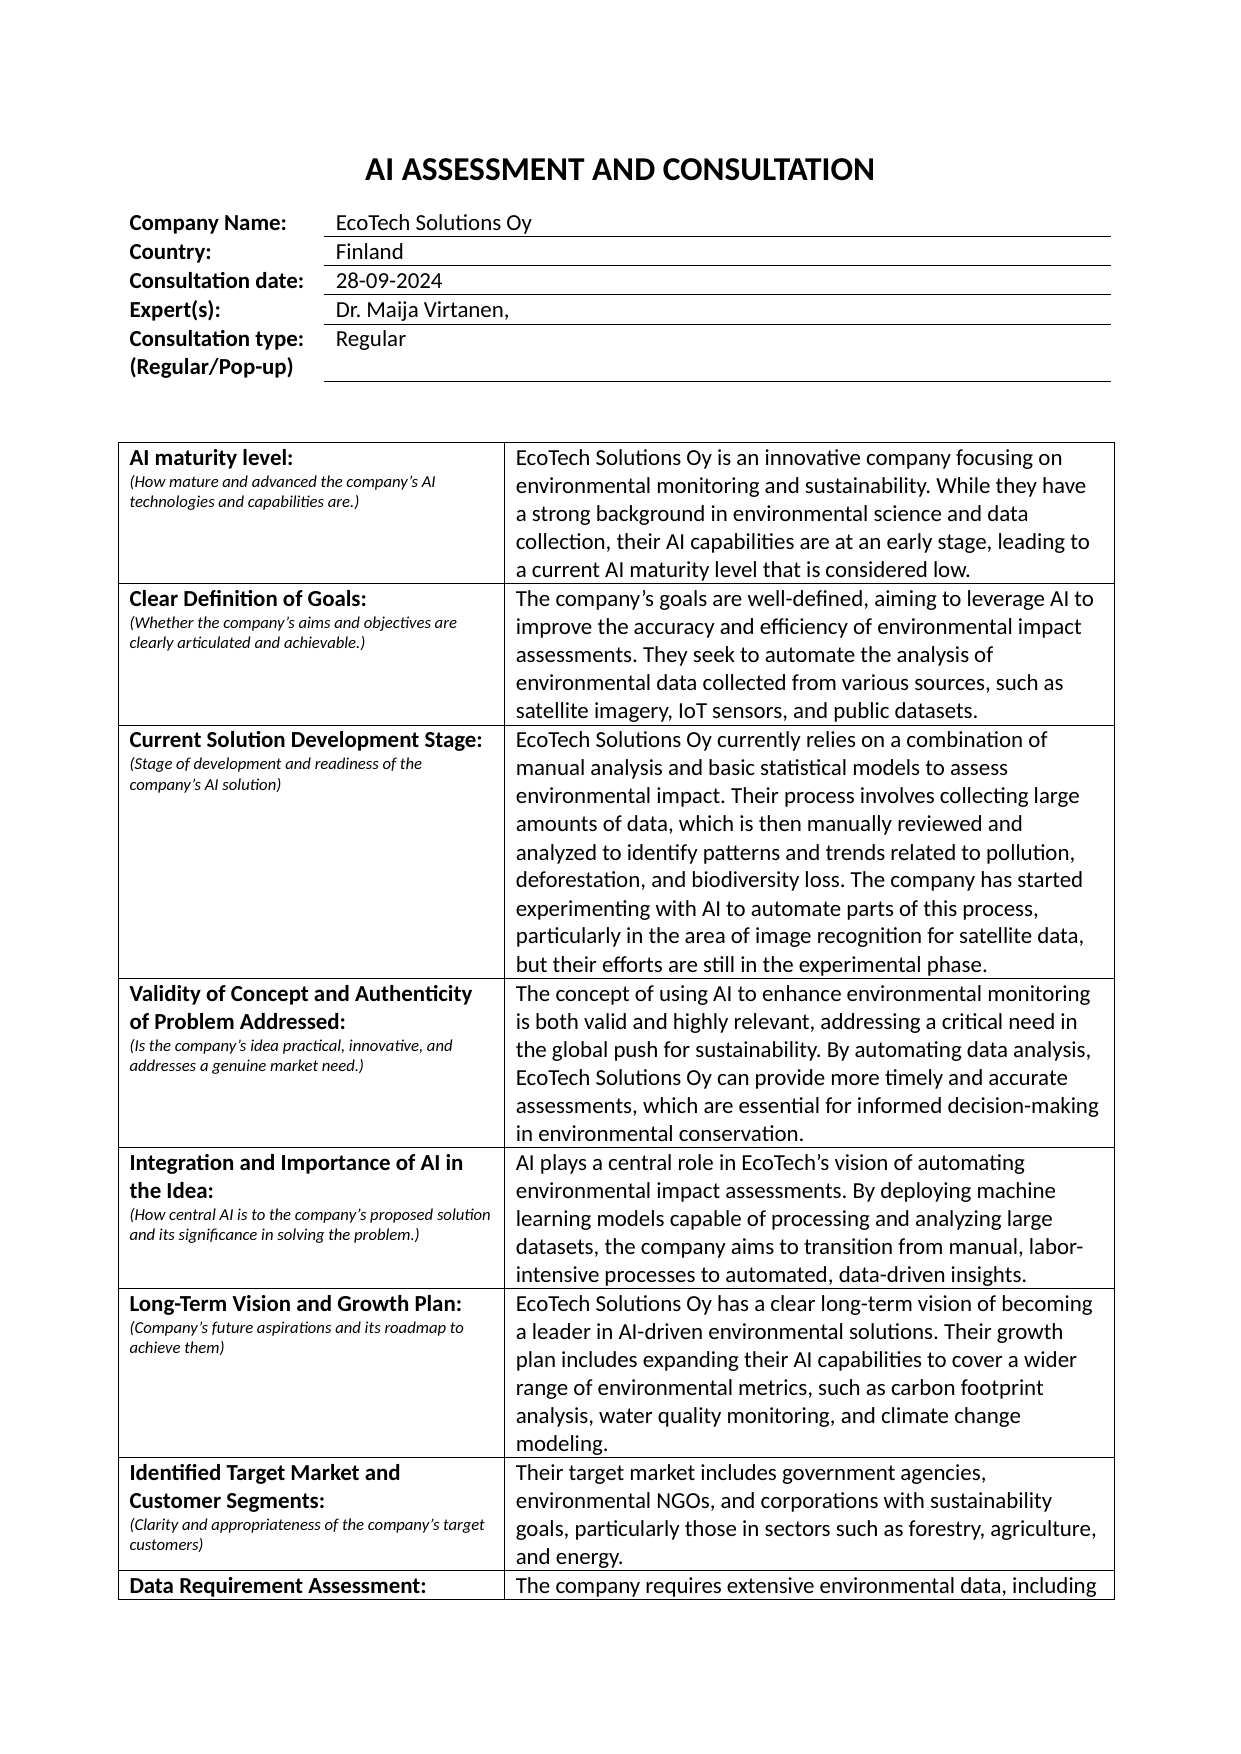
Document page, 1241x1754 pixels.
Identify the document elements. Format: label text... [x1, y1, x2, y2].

table_cell Consultation type: (Regular/Pop-up) [118, 324, 324, 381]
table_cell Long-Term Vision and Growth Plan: (Company’s future aspirations and its roadmap to achieve them) [119, 1289, 504, 1457]
table_cell Validity of Concept and Authenticity of Problem Addressed: (Is the company’s idea practical, innovative, and addresses a genuine market need.) [119, 979, 504, 1147]
table_cell Dr. Maija Virtanen, [324, 295, 1111, 323]
table_cell Identified Target Market and Customer Segments: (Clarity and appropriateness of the company’s target customers) [119, 1458, 504, 1570]
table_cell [119, 1571, 504, 1599]
table_cell Their target market includes government agencies, environmental NGOs, and corporations with sustainability goals, particularly those in sectors such as forestry, agriculture, and energy. [505, 1458, 1114, 1570]
table_cell Country: [118, 236, 324, 265]
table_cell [505, 1571, 1114, 1599]
table_cell EcoTech Solutions Oy currently relies on a combination of manual analysis and basic statistical models to assess environmental impact. Their process involves collecting large amounts of data, which is then manually reviewed and analyzed to identify patterns and trends related to pollution, deforestation, and biodiversity loss. The company has started experimenting with AI to automate parts of this process, particularly in the area of image recognition for satellite data, but their efforts are still in the experimental phase. [505, 726, 1114, 978]
text AI ASSESSMENT AND CONSULTATION [118, 148, 1122, 188]
table_header Company Name: [118, 208, 324, 236]
table_cell Consultation date: [118, 265, 324, 294]
table_cell EcoTech Solutions Oy has a clear long-term vision of becoming a leader in AI-driven environmental solutions. Their growth plan includes expanding their AI capabilities to cover a wider range of environmental metrics, such as carbon footprint analysis, water quality monitoring, and climate change modeling. [505, 1289, 1114, 1457]
table_cell Clear Definition of Goals: (Whether the company’s aims and objectives are clearly articulated and achievable.) [119, 584, 504, 724]
table_header AI maturity level: (How mature and advanced the company’s AI technologies and capabilities are.) [119, 443, 504, 583]
table_cell Finland [324, 237, 1111, 265]
table_header EcoTech Solutions Oy is an innovative company focusing on environmental monitoring and sustainability. While they have a strong background in environmental science and data collection, their AI capabilities are at an early stage, leading to a current AI maturity level that is considered low. [505, 443, 1114, 583]
table_cell Current Solution Development Stage: (Stage of development and readiness of the company’s AI solution) [119, 726, 504, 978]
table_cell The company’s goals are well-defined, aiming to leverage AI to improve the accuracy and efficiency of environmental impact assessments. They seek to automate the analysis of environmental data collected from various sources, such as satellite imagery, IoT sensors, and public datasets. [505, 584, 1114, 724]
table_cell The concept of using AI to enhance environmental monitoring is both valid and highly relevant, addressing a critical need in the global push for sustainability. By automating data analysis, EcoTech Solutions Oy can provide more timely and accurate assessments, which are essential for informed decision-making in environmental conservation. [505, 979, 1114, 1147]
table_cell Regular [324, 325, 1111, 381]
table_cell Expert(s): [118, 294, 324, 323]
table_header EcoTech Solutions Oy [324, 208, 1111, 236]
table_cell 28-09-2024 [324, 266, 1111, 294]
table_cell Integration and Importance of AI in the Idea: (How central AI is to the company’s proposed solution and its significance in solving the problem.) [119, 1148, 504, 1288]
table_cell AI plays a central role in EcoTech’s vision of automating environmental impact assessments. By deploying machine learning models capable of processing and analyzing large datasets, the company aims to transition from manual, labor-intensive processes to automated, data-driven insights. [505, 1148, 1114, 1288]
